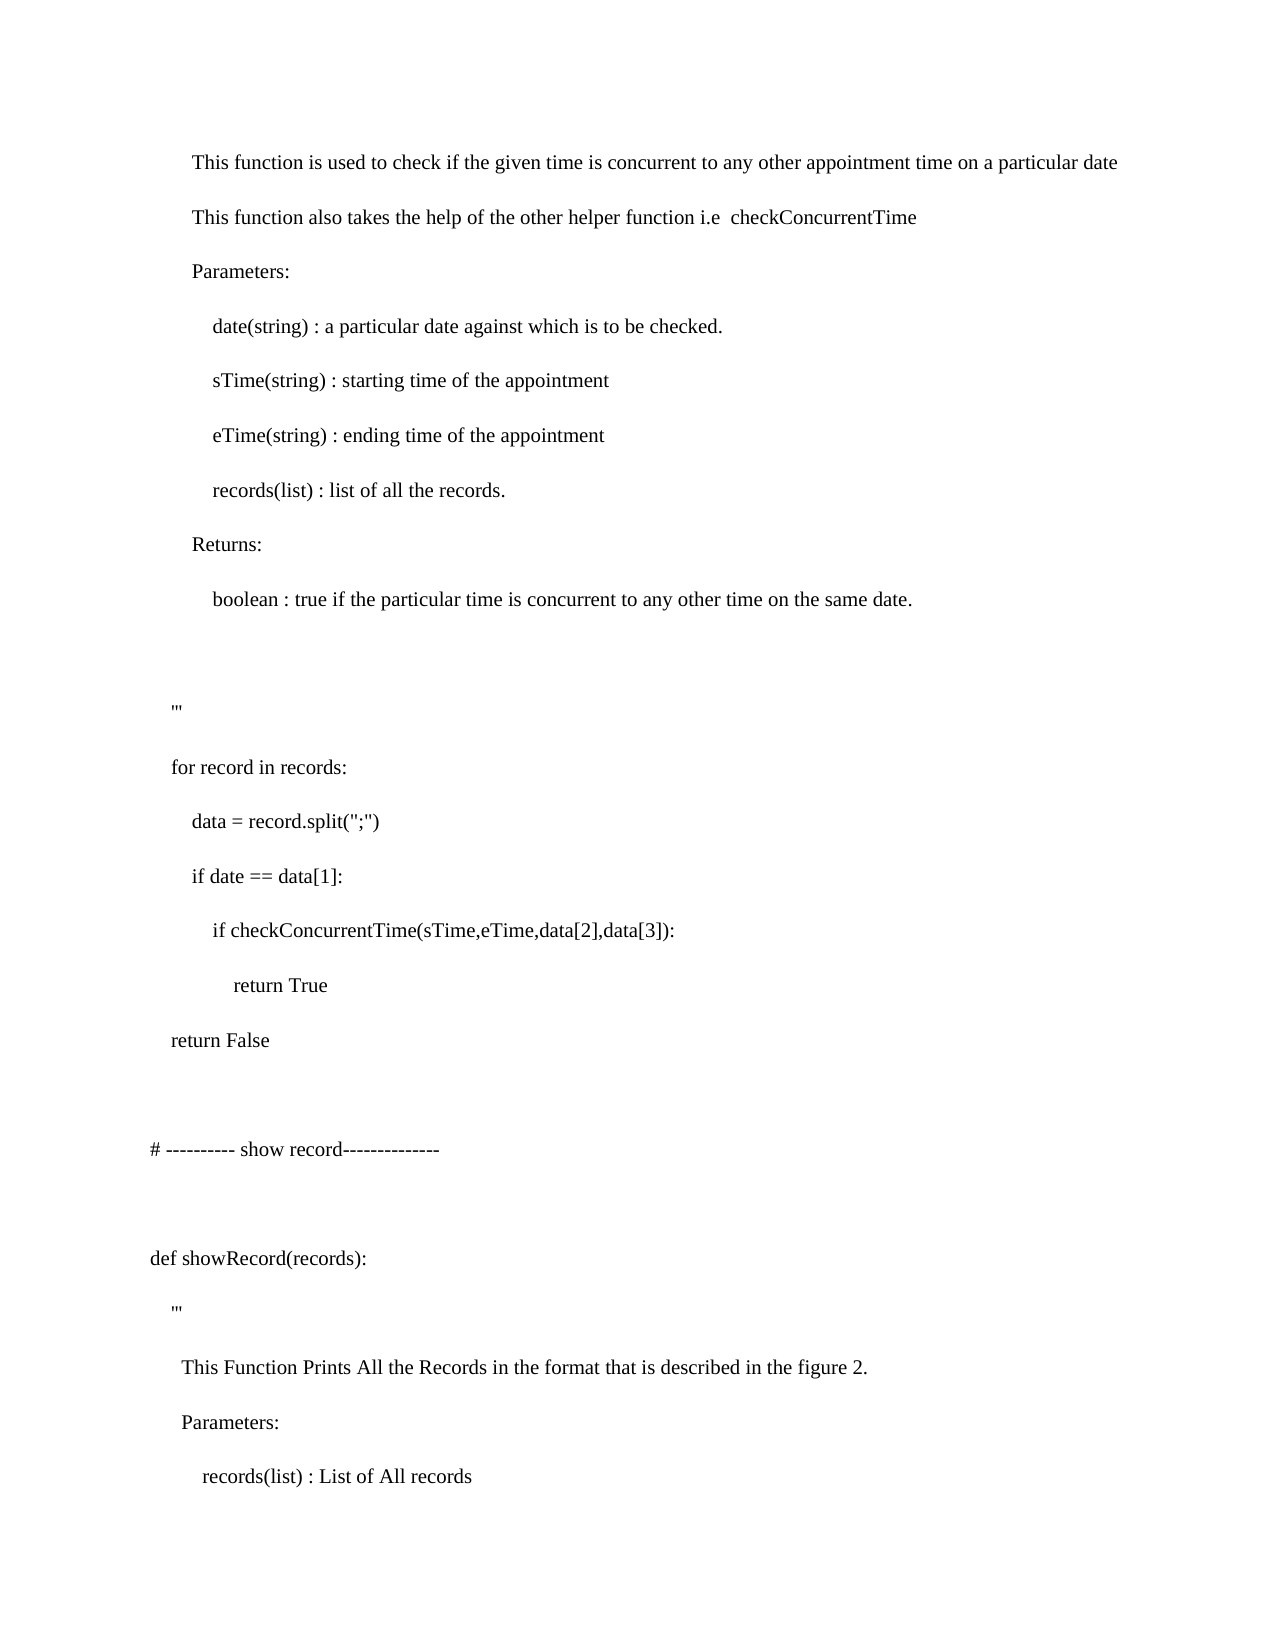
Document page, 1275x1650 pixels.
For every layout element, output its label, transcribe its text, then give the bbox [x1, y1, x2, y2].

text ''' [150, 700, 1125, 724]
text Parameters: [150, 259, 1125, 283]
text date(string) : a particular date against which is to be checked. [150, 314, 1125, 338]
text ''' [150, 1301, 1125, 1324]
text return False [150, 1028, 1125, 1052]
text boolean : true if the particular time is concurrent to any other time on the same date. [150, 587, 1125, 611]
text for record in records: [150, 755, 1125, 779]
text records(list) : List of All records [150, 1464, 1125, 1488]
text if date == data[1]: [150, 864, 1125, 888]
text if checkConcurrentTime(sTime,eTime,data[2],data[3]): [150, 918, 1125, 942]
text records(list) : list of all the records. [150, 477, 1125, 502]
text return True [150, 973, 1125, 997]
text Parameters: [150, 1410, 1125, 1434]
text # ---------- show record-------------- [150, 1137, 1125, 1161]
text eTime(string) : ending time of the appointment [150, 423, 1125, 447]
text This function also takes the help of the other helper function i.e checkConcurrentTime [150, 204, 1125, 229]
text sTime(string) : starting time of the appointment [150, 368, 1125, 392]
text This function is used to check if the given time is concurrent to any other appointment time on a particular date [150, 150, 1125, 174]
text def showRecord(records): [150, 1246, 1125, 1270]
text This Function Prints All the Records in the format that is described in the figure 2. [150, 1355, 1125, 1379]
text Returns: [150, 532, 1125, 556]
text data = record.split(";") [150, 809, 1125, 833]
